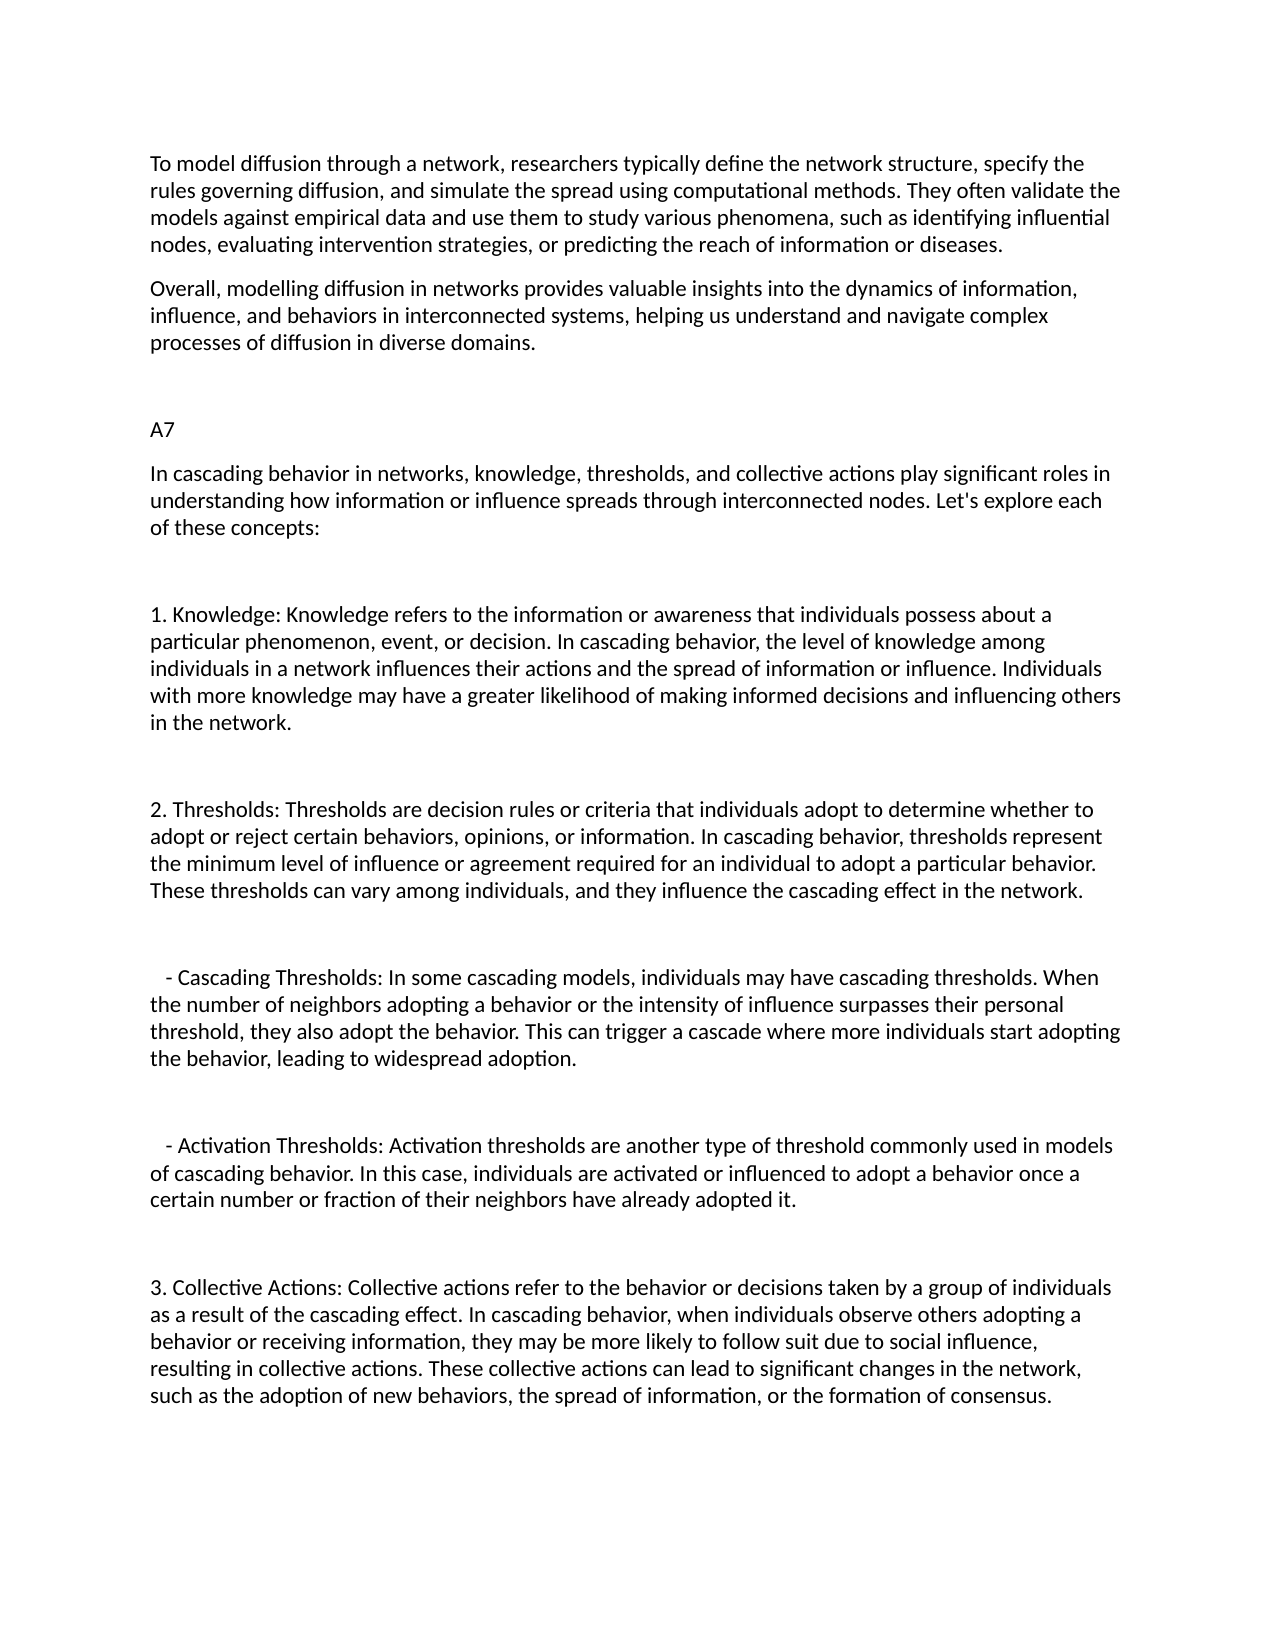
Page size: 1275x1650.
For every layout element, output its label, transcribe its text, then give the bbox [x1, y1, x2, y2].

text - Cascading Thresholds: In some cascading models, individuals may have cascading thresholds. When the number of neighbors adopting a behavior or the intensity of influence surpasses their personal threshold, they also adopt the behavior. This can trigger a cascade where more individuals start adopting the behavior, leading to widespread adoption. [150, 964, 1125, 1072]
text Overall, modelling diffusion in networks provides valuable insights into the dynamics of information, influence, and behaviors in interconnected systems, helping us understand and navigate complex processes of diffusion in diverse domains. [150, 274, 1125, 356]
text 3. Collective Actions: Collective actions refer to the behavior or decisions taken by a group of individuals as a result of the cascading effect. In cascading behavior, when individuals observe others adopting a behavior or receiving information, they may be more likely to follow suit due to social influence, resulting in collective actions. These collective actions can lead to significant changes in the network, such as the adoption of new behaviors, the spread of information, or the formation of consensus. [150, 1274, 1125, 1408]
text 2. Thresholds: Thresholds are decision rules or criteria that individuals adopt to determine whether to adopt or reject certain behaviors, opinions, or information. In cascading behavior, thresholds represent the minimum level of influence or agreement required for an individual to adopt a particular behavior. These thresholds can vary among individuals, and they influence the cascading effect in the network. [150, 796, 1125, 904]
text A7 [150, 416, 1125, 443]
text - Activation Thresholds: Activation thresholds are another type of threshold commonly used in models of cascading behavior. In this case, individuals are activated or influenced to adopt a behavior once a certain number or fraction of their neighbors have already adopted it. [150, 1132, 1125, 1213]
text 1. Knowledge: Knowledge refers to the information or awareness that individuals possess about a particular phenomenon, event, or decision. In cascading behavior, the level of knowledge among individuals in a network influences their actions and the spread of information or influence. Individuals with more knowledge may have a greater likelihood of making informed decisions and influencing others in the network. [150, 601, 1125, 736]
text In cascading behavior in networks, knowledge, thresholds, and collective actions play significant roles in understanding how information or influence spreads through interconnected nodes. Let's explore each of these concepts: [150, 459, 1125, 540]
text To model diffusion through a network, researchers typically define the network structure, specify the rules governing diffusion, and simulate the spread using computational methods. They often validate the models against empirical data and use them to study various phenomena, such as identifying influential nodes, evaluating intervention strategies, or predicting the reach of information or diseases. [150, 150, 1125, 258]
